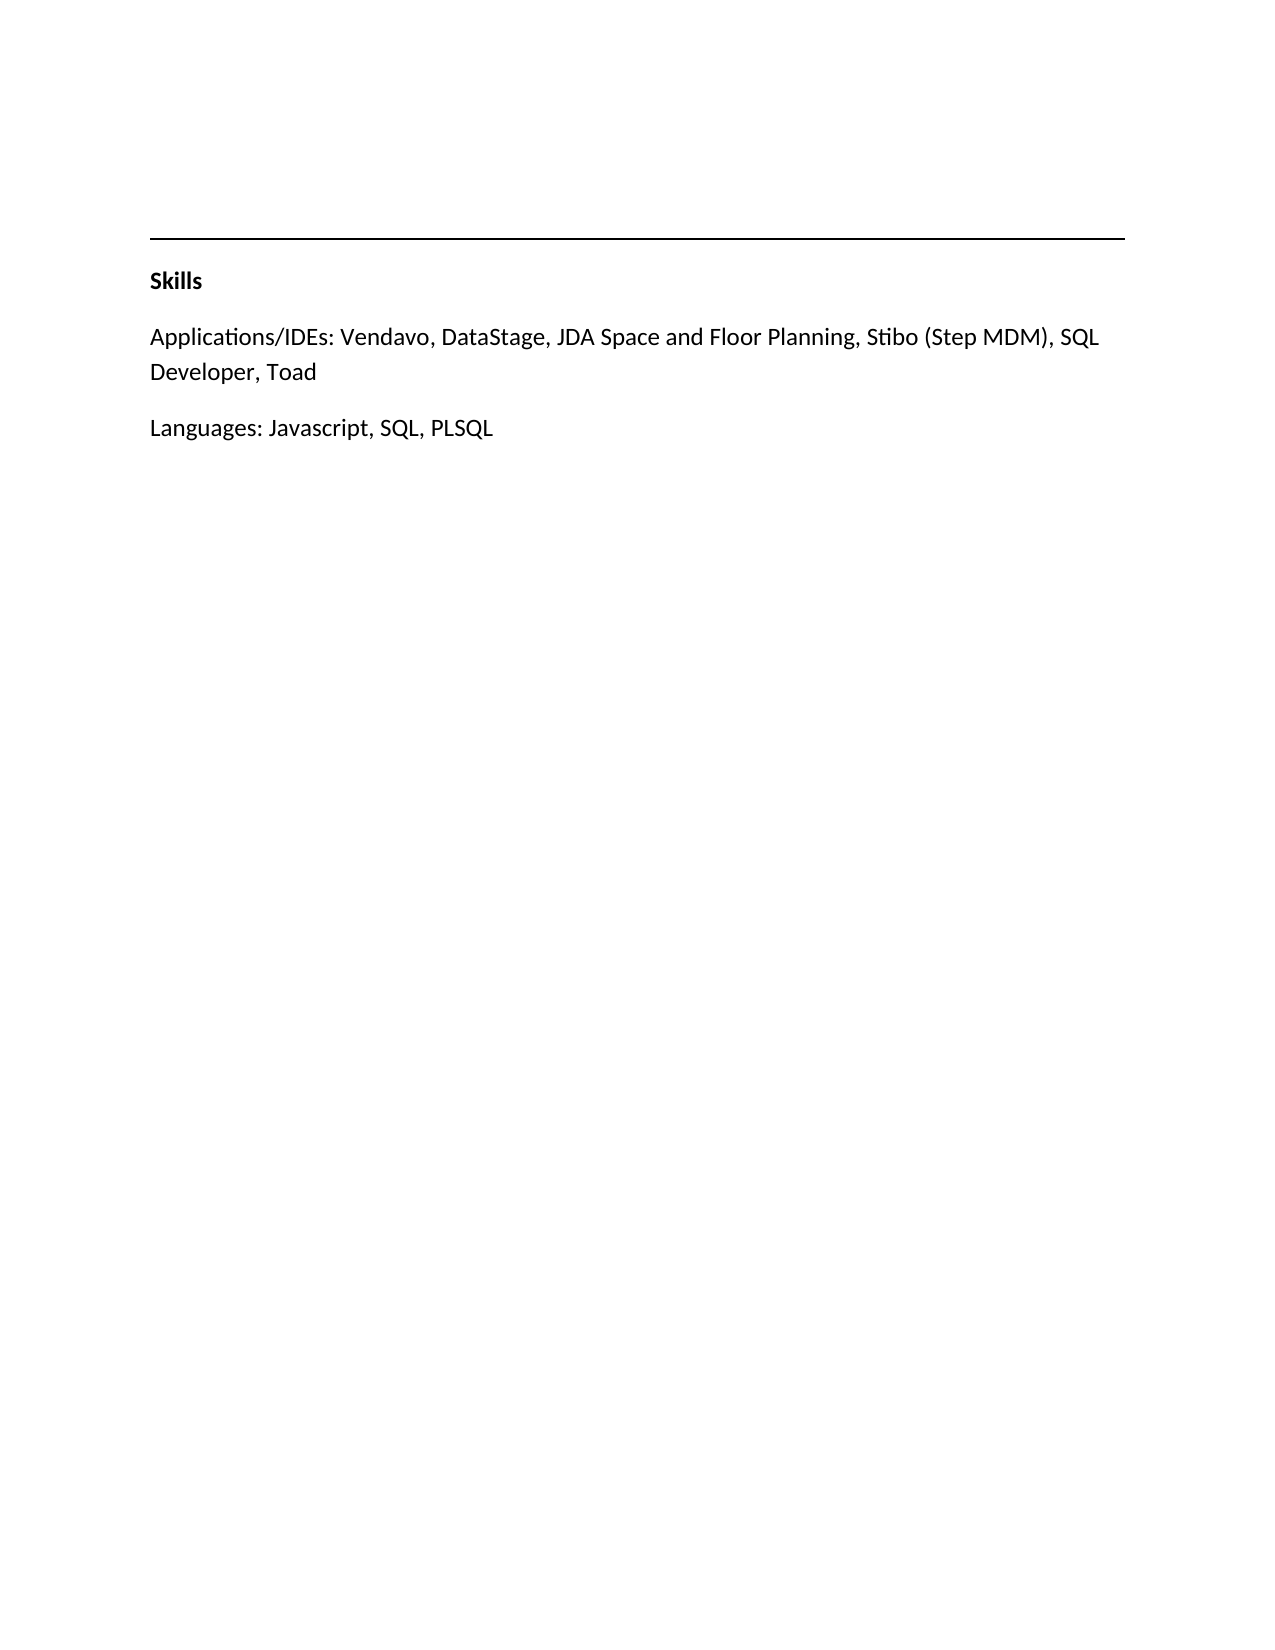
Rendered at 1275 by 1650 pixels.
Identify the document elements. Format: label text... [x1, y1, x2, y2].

text Applications/IDEs: Vendavo, DataStage, JDA Space and Floor Planning, Stibo (Step MDM), SQL Developer, Toad [150, 321, 1125, 387]
text Languages: Javascript, SQL, PLSQL [150, 412, 1125, 442]
text Skills [150, 265, 1125, 296]
